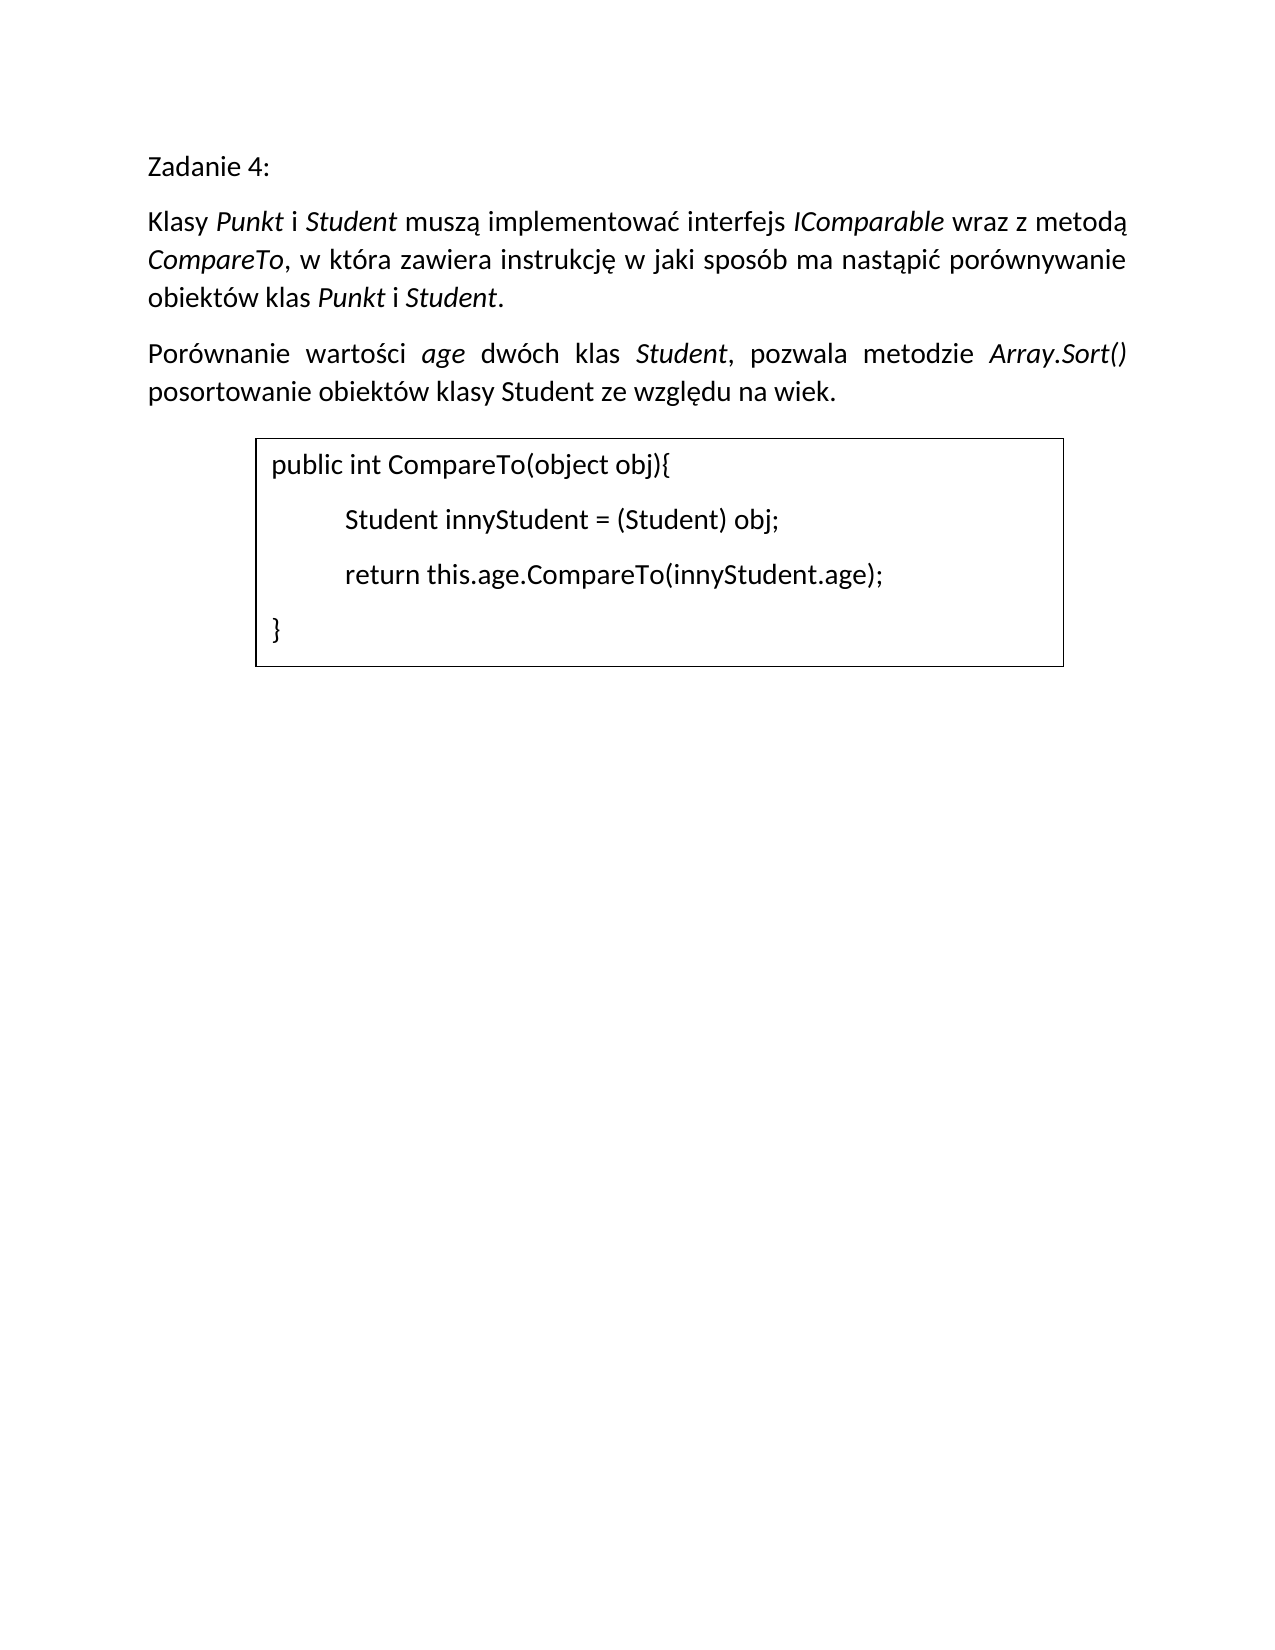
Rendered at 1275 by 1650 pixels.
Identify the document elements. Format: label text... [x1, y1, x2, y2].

text Zadanie 4: [148, 148, 1127, 183]
text Klasy Punkt i Student muszą implementować interfejs IComparable wraz z metodą CompareTo, w która zawiera instrukcję w jaki sposób ma nastąpić porównywanie obiektów klas Punkt i Student. [148, 203, 1127, 315]
text Porównanie wartości age dwóch klas Student, pozwala metodzie Array.Sort() posortowanie obiektów klasy Student ze względu na wiek. [148, 335, 1127, 409]
